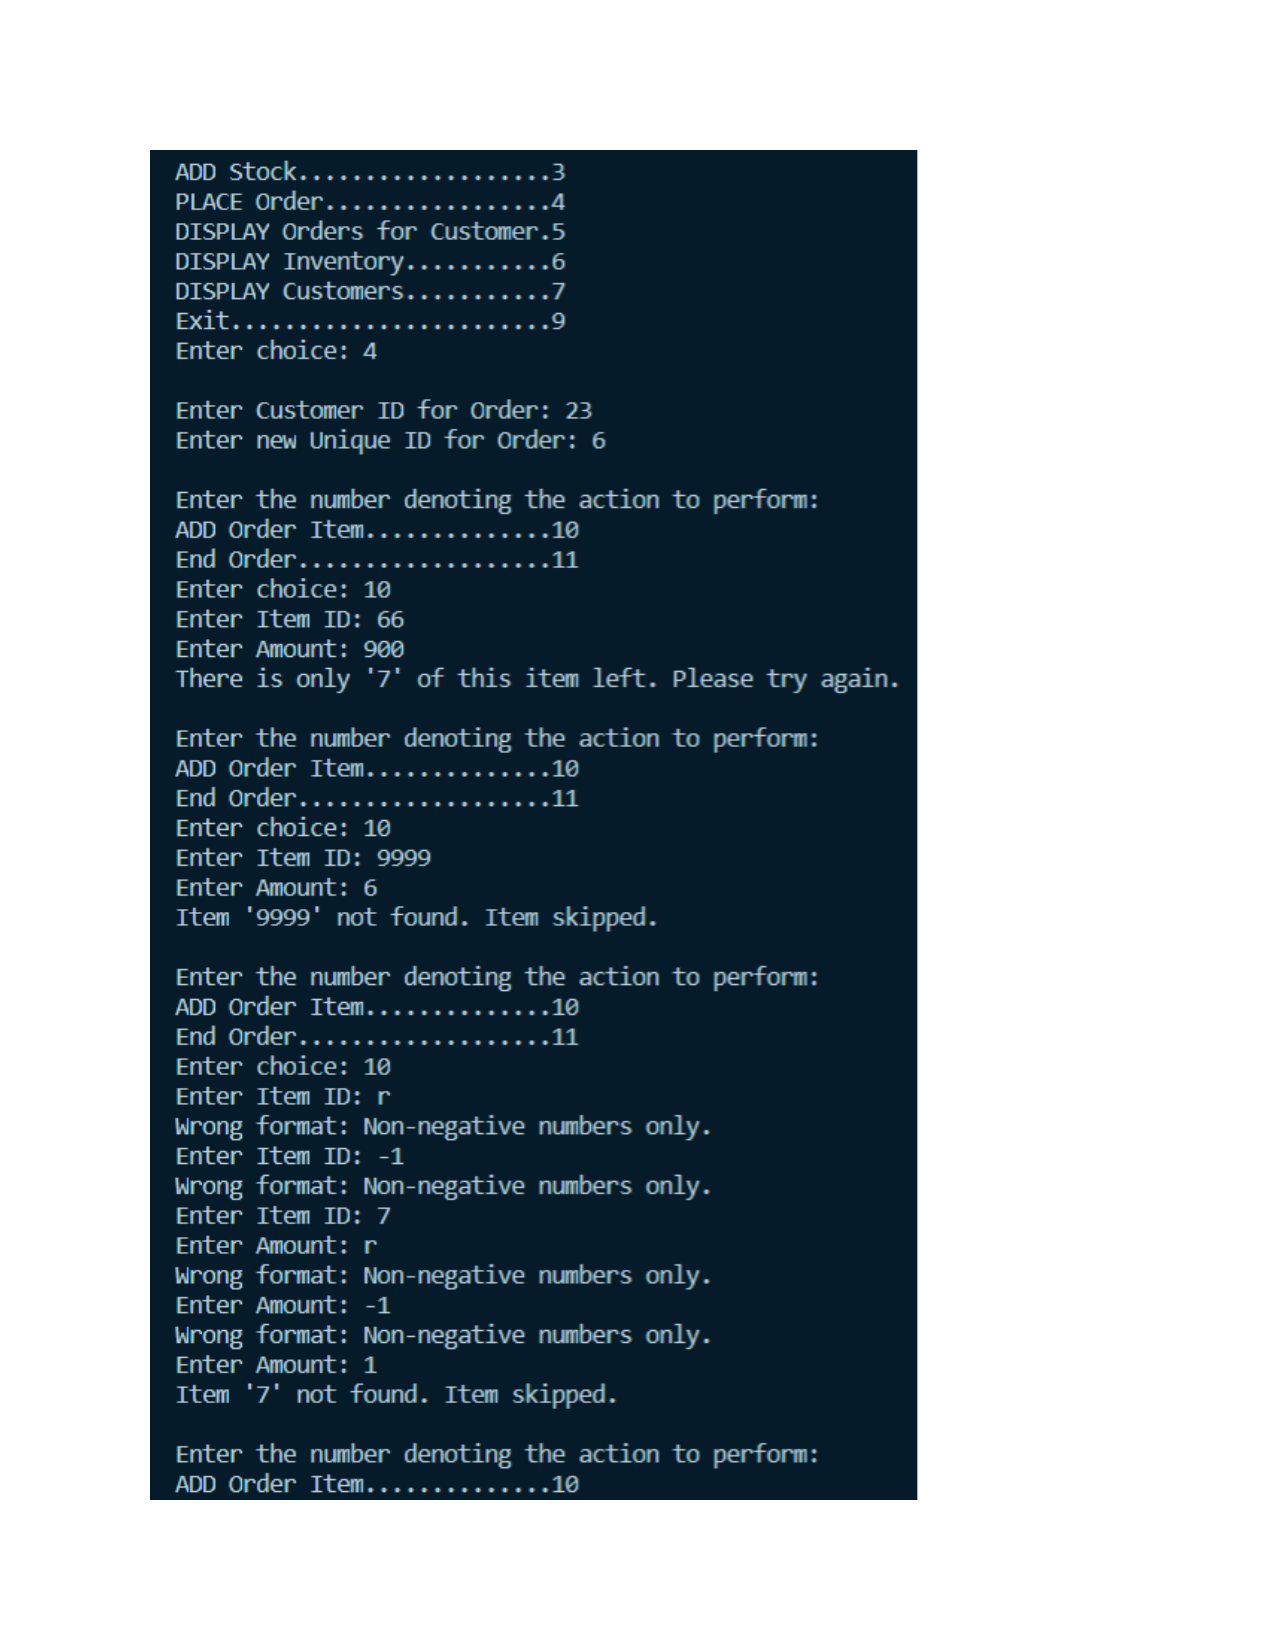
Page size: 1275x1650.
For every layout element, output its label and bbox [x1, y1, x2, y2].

picture [150, 150, 918, 1500]
